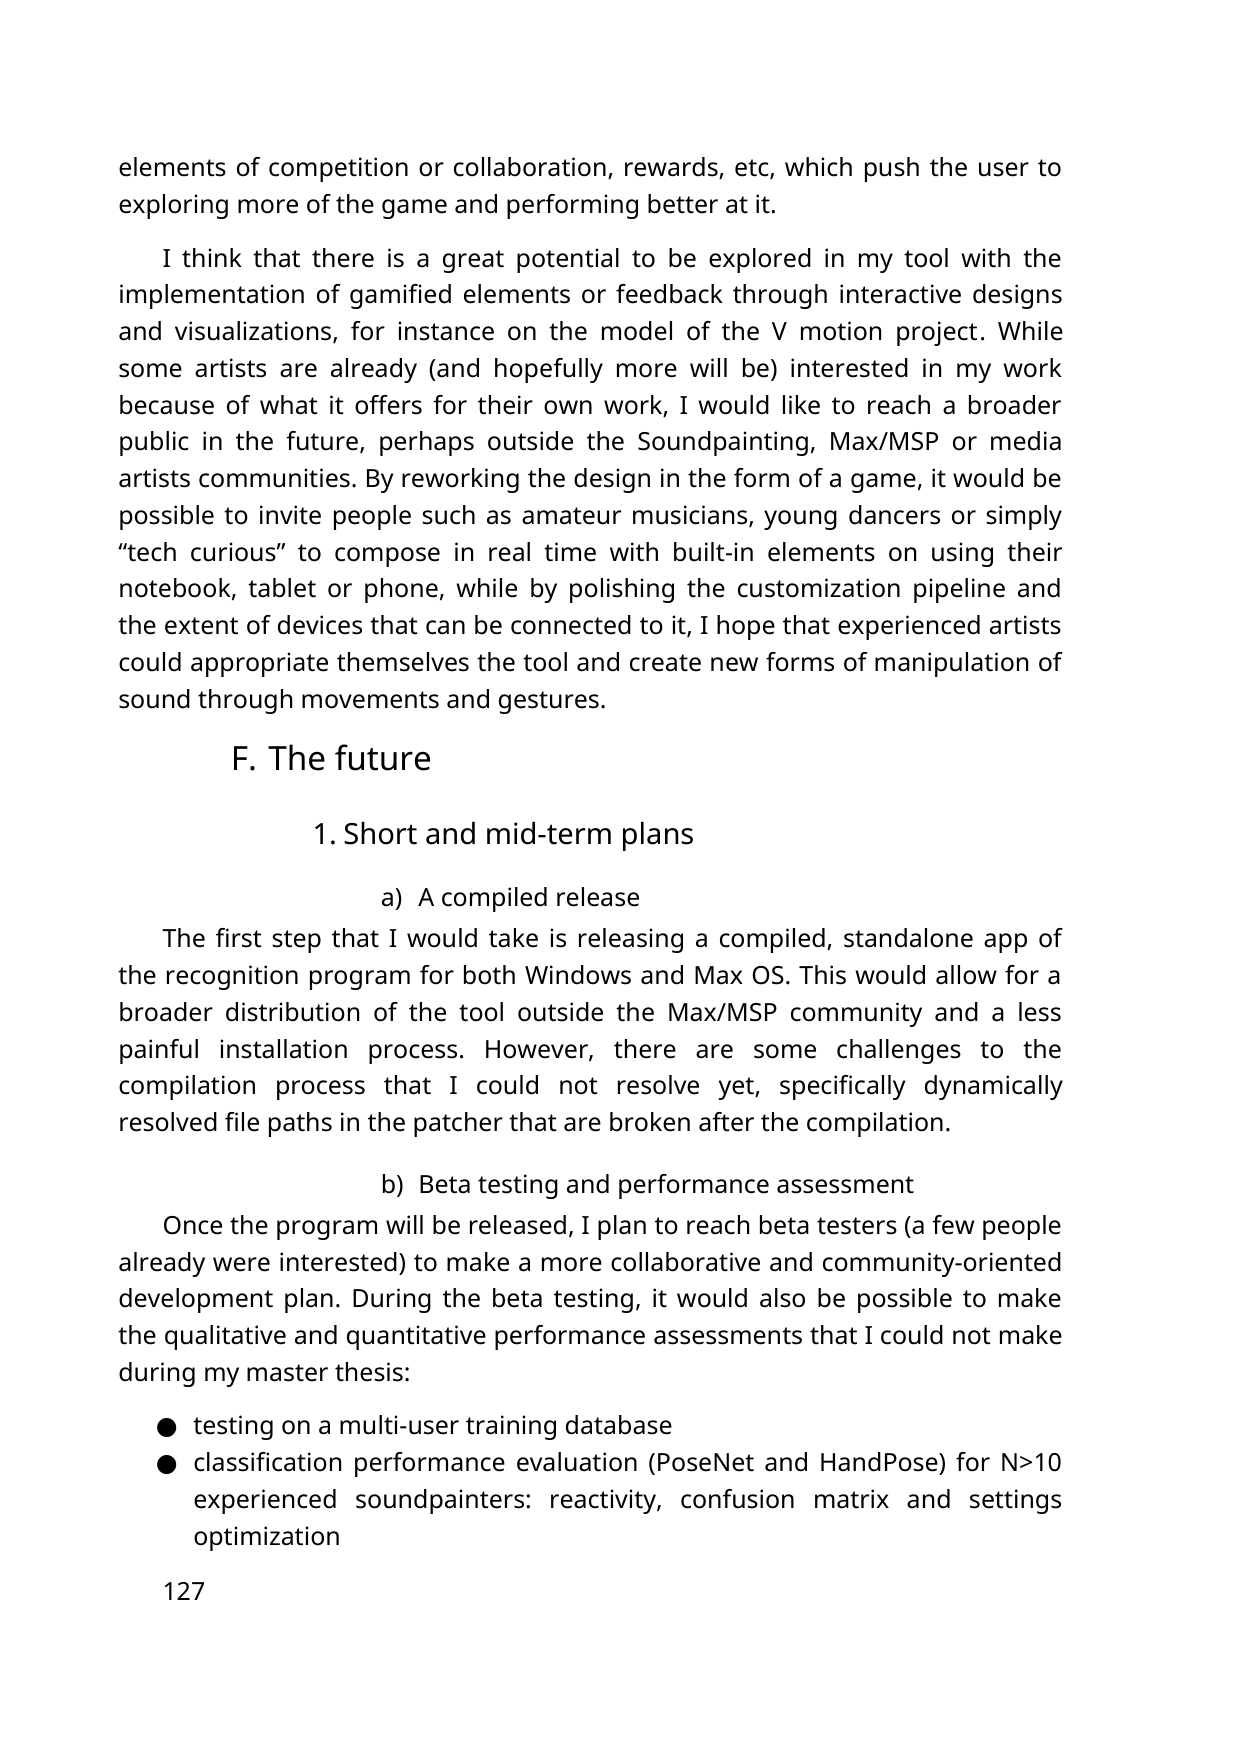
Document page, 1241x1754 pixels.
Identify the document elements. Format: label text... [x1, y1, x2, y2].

subtitle A compiled release [381, 880, 1063, 914]
list classification performance evaluation (PoseNet and HandPose) for N>10 experienced soundpainters: reactivity, confusion matrix and settings optimization [156, 1445, 1063, 1552]
text Once the program will be released, I plan to reach beta testers (a few people already were interested) to make a more collaborative and community-oriented development plan. During the beta testing, it would also be possible to make the qualitative and quantitative performance assessments that I could not make during my master thesis: [118, 1207, 1063, 1389]
subtitle Beta testing and performance assessment [381, 1167, 1063, 1201]
list testing on a multi-user training database [156, 1408, 1063, 1442]
subtitle The future [231, 735, 1063, 780]
subtitle Short and mid-term plans [268, 813, 1063, 853]
text The first step that I would take is releasing a compiled, standalone app of the recognition program for both Windows and Max OS. This would allow for a broader distribution of the tool outside the Max/MSP community and a less painful installation process. However, there are some challenges to the compilation process that I could not resolve yet, specifically dynamically resolved file paths in the patcher that are broken after the compilation. [118, 921, 1063, 1139]
